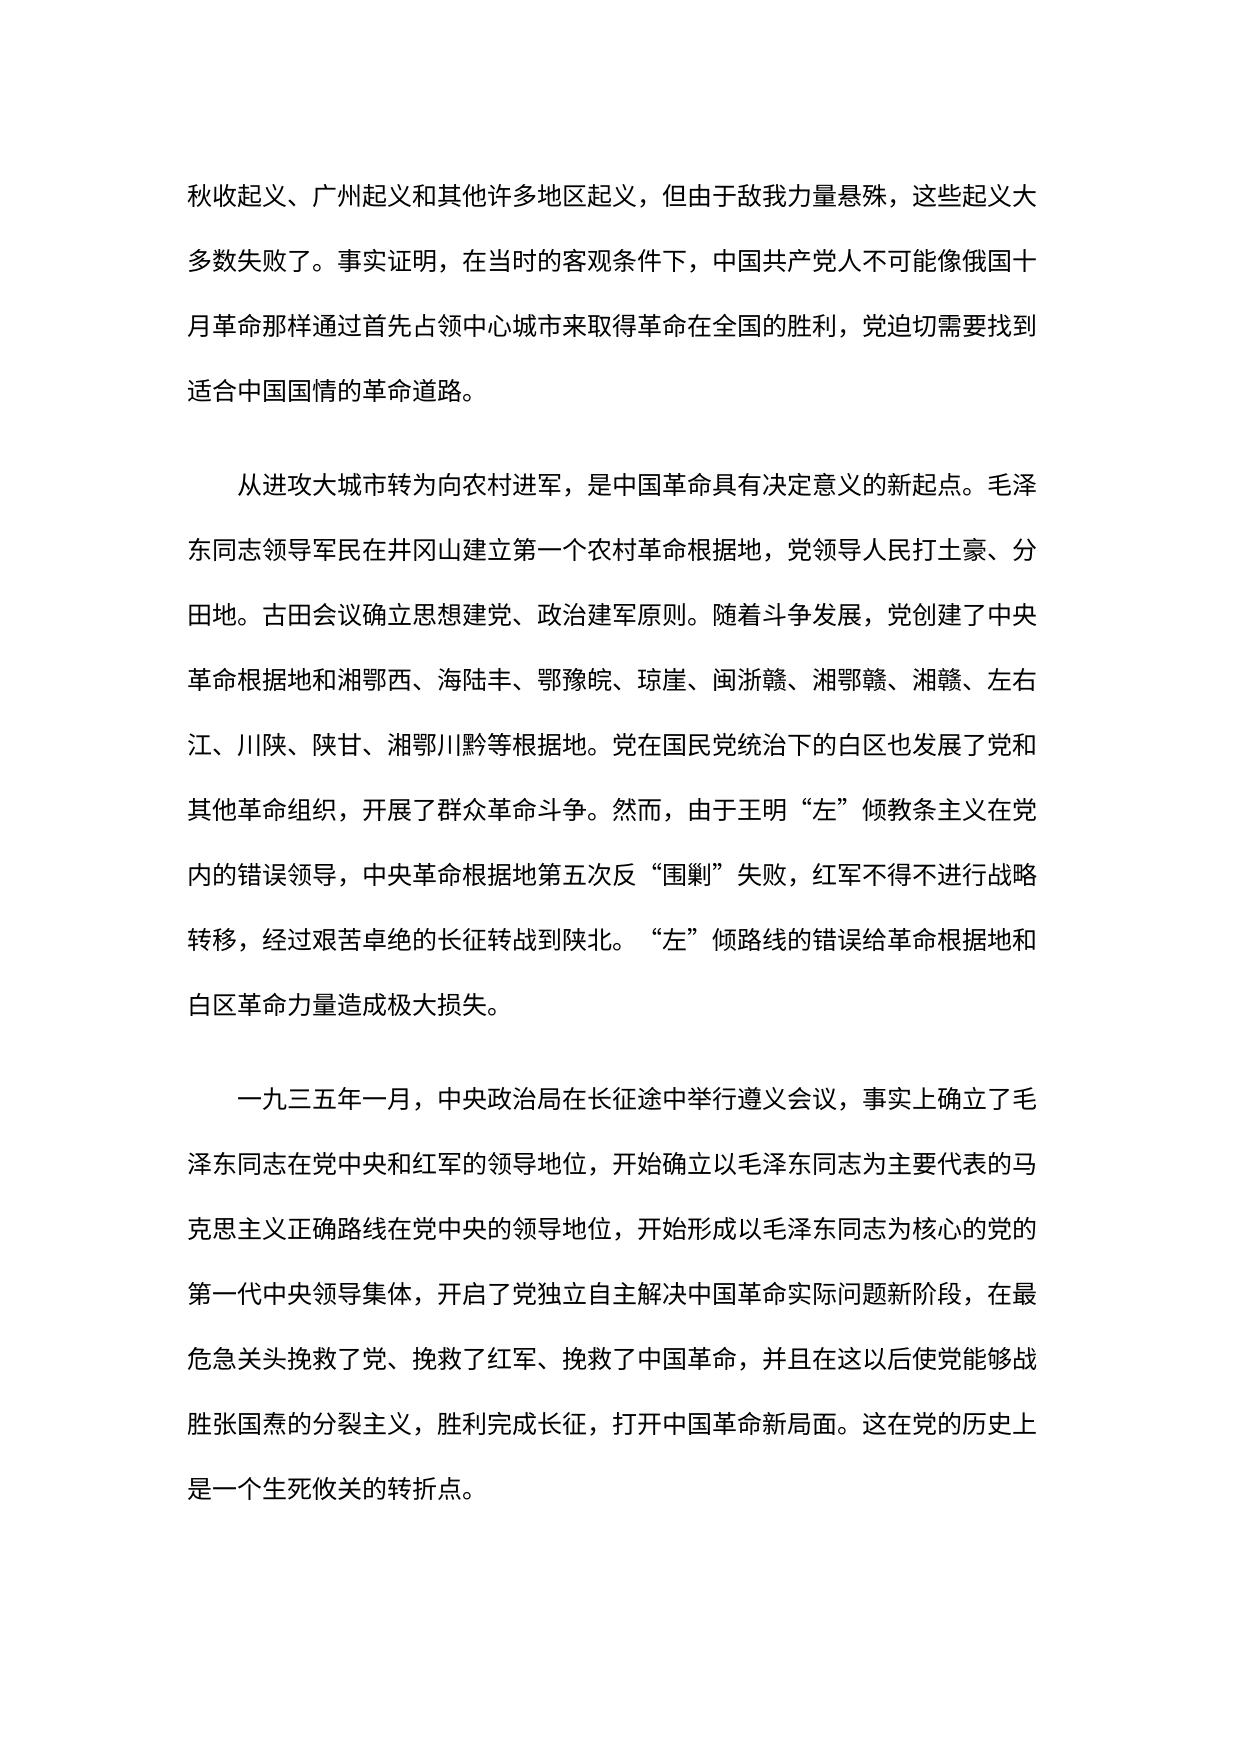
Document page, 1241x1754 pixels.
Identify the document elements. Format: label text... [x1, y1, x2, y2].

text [187, 162, 1053, 422]
text 一九三五年一月，中央政治局在长征途中举行遵义会议，事实上确立了毛泽东同志在党中央和红军的领导地位，开始确立以毛泽东同志为主要代表的马克思主义正确路线在党中央的领导地位，开始形成以毛泽东同志为核心的党的第一代中央领导集体，开启了党独立自主解决中国革命实际问题新阶段，在最危急关头挽救了党、挽救了红军、挽救了中国革命，并且在这以后使党能够战胜张国焘的分裂主义，胜利完成长征，打开中国革命新局面。这在党的历史上是一个生死攸关的转折点。 [187, 1065, 1053, 1520]
text 从进攻大城市转为向农村进军，是中国革命具有决定意义的新起点。毛泽东同志领导军民在井冈山建立第一个农村革命根据地，党领导人民打土豪、分田地。古田会议确立思想建党、政治建军原则。随着斗争发展，党创建了中央革命根据地和湘鄂西、海陆丰、鄂豫皖、琼崖、闽浙赣、湘鄂赣、湘赣、左右江、川陕、陕甘、湘鄂川黔等根据地。党在国民党统治下的白区也发展了党和其他革命组织，开展了群众革命斗争。然而，由于王明“左”倾教条主义在党内的错误领导，中央革命根据地第五次反“围剿”失败，红军不得不进行战略转移，经过艰苦卓绝的长征转战到陕北。“左”倾路线的错误给革命根据地和白区革命力量造成极大损失。 [187, 451, 1053, 1036]
